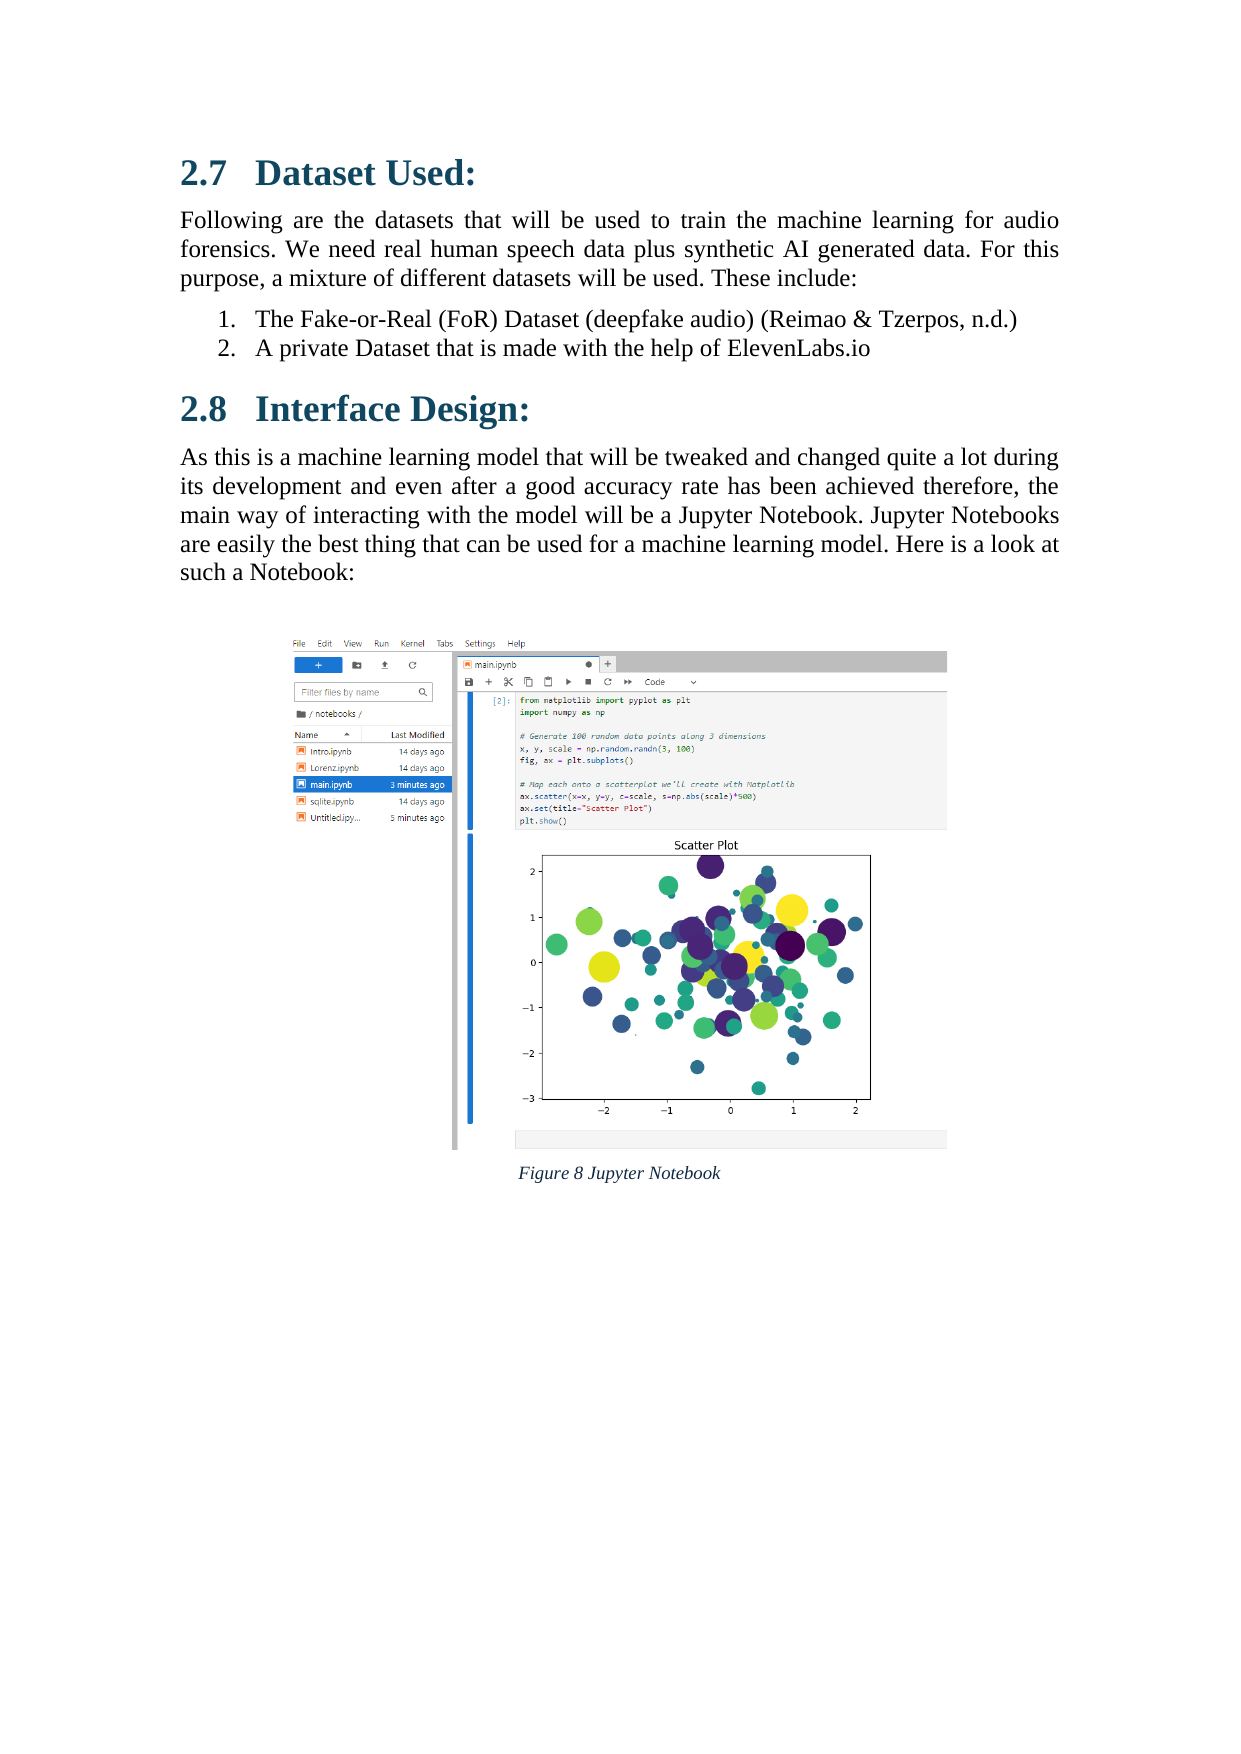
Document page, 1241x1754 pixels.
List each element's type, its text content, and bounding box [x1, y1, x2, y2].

text Figure 8 Jupyter Notebook [180, 1162, 1060, 1184]
subtitle 2.8 Interface Design: [180, 387, 1060, 430]
list The Fake-or-Real (FoR) Dataset (deepfake audio) [217, 304, 1060, 333]
picture [293, 640, 948, 1150]
subtitle 2.7 Dataset Used: [180, 150, 1060, 193]
text Following are the datasets that will be used to train the machine learning for audio forensics. We need real human speech data plus synthetic AI generated data. For this purpose, a mixture of different datasets will be used. These include: [180, 206, 1060, 292]
list A private Dataset that is made with the help of ElevenLabs.io [217, 333, 1060, 362]
text As this is a machine learning model that will be tweaked and changed quite a lot during its development and even after a good accuracy rate has been achieved therefore, the main way of interacting with the model will be a Jupyter Notebook. Jupyter Notebooks are easily the best thing that can be used for a machine learning model. Here is a look at such a Notebook: [180, 442, 1060, 586]
